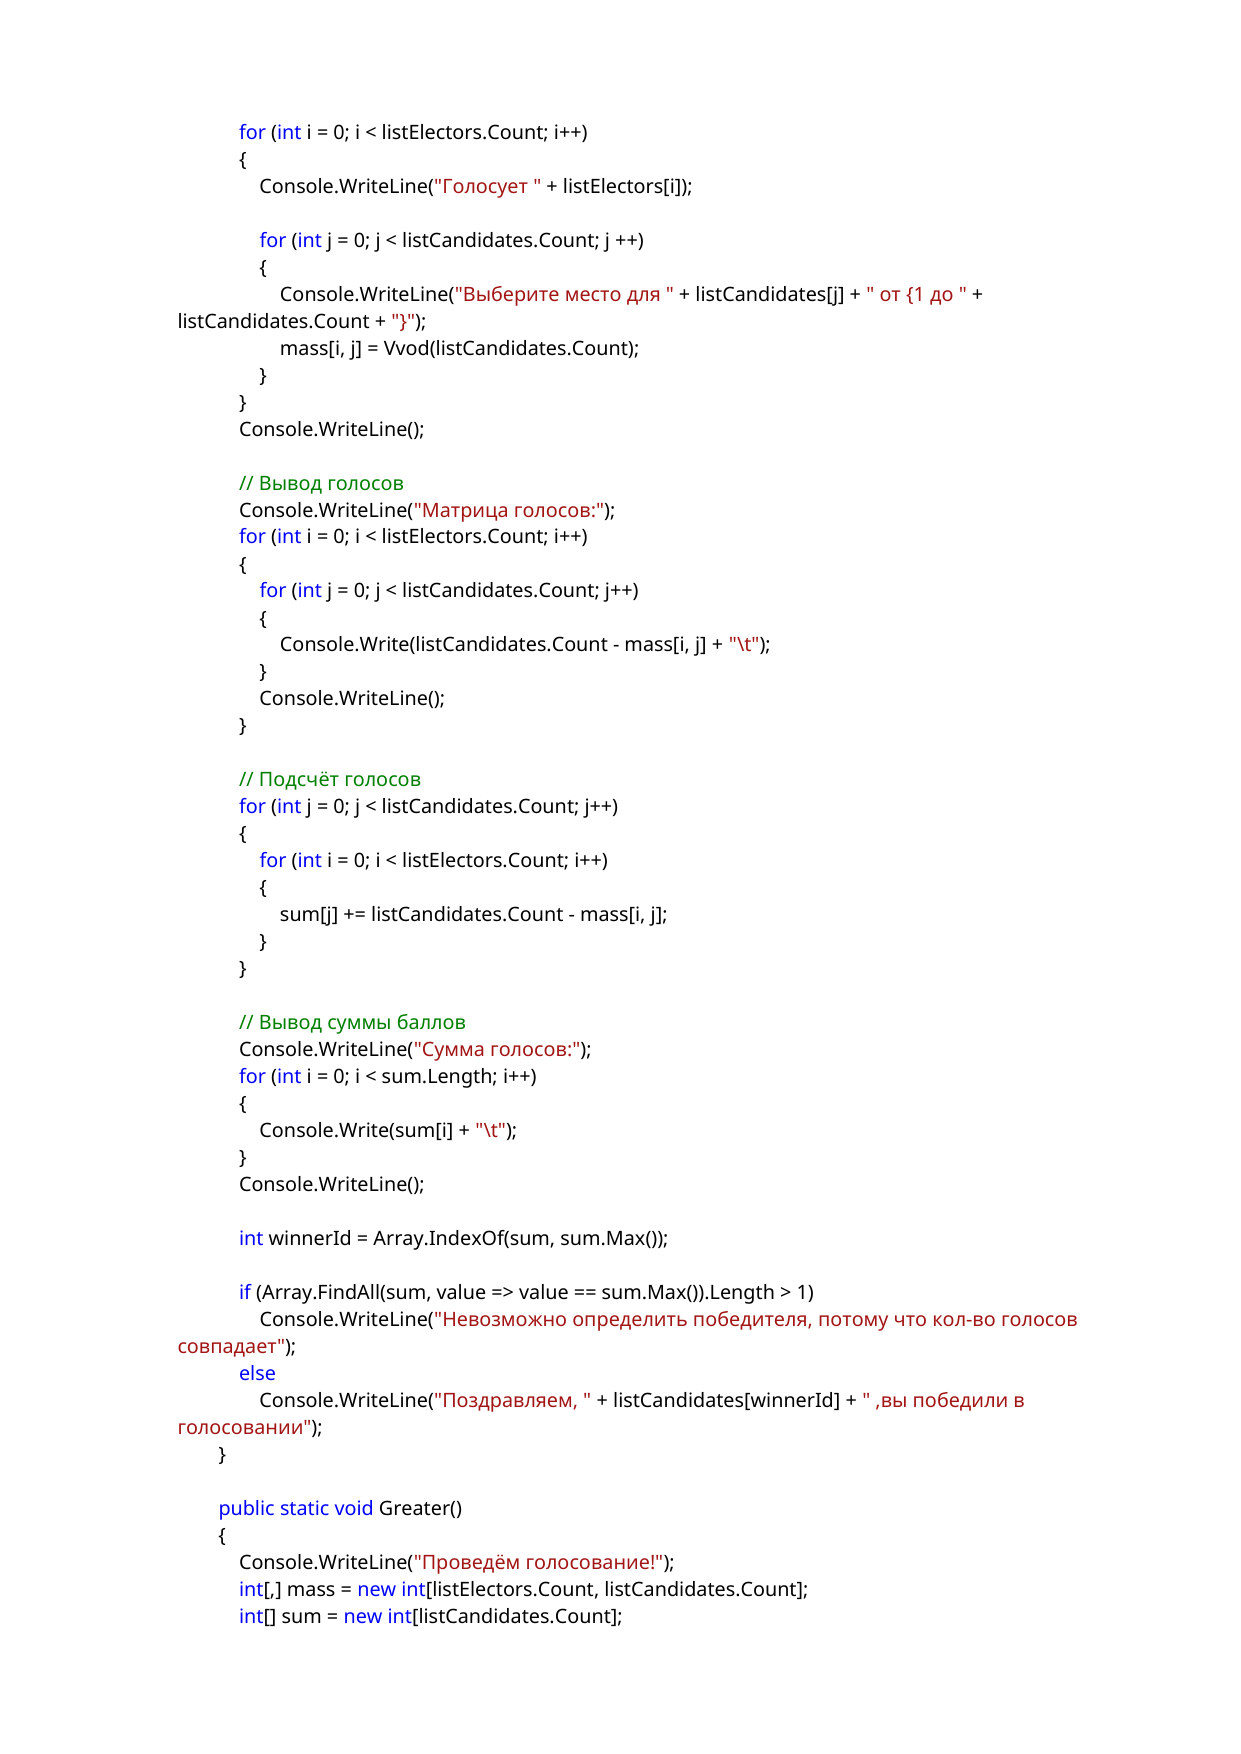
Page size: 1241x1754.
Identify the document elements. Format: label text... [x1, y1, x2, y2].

text for (int i = 0; i < listElectors.Count; i++) [177, 523, 1152, 550]
text { [177, 604, 1152, 631]
text { [177, 1521, 1152, 1548]
text { [177, 1089, 1152, 1116]
text public static void Greater() [177, 1494, 1152, 1521]
text } [177, 1143, 1152, 1170]
text mass[i, j] = Vvod(listCandidates.Count); [177, 334, 1152, 361]
text Console.WriteLine("Матрица голосов:"); [177, 496, 1152, 523]
text // Подсчёт голосов [177, 766, 1152, 793]
text for (int i = 0; i < sum.Length; i++) [177, 1062, 1152, 1089]
text Console.Write(sum[i] + "\t"); [177, 1116, 1152, 1143]
text } [177, 927, 1152, 954]
text Console.WriteLine("Невозможно определить победителя, потому что кол-во голосов совпадает"); [177, 1305, 1152, 1359]
text if (Array.FindAll(sum, value => value == sum.Max()).Length > 1) [177, 1278, 1152, 1305]
text Console.WriteLine(); [177, 1170, 1152, 1197]
text Console.WriteLine(); [177, 685, 1152, 712]
text } [177, 1440, 1152, 1467]
text Console.WriteLine("Поздравляем, " + listCandidates[winnerId] + " ,вы победили в голосовании"); [177, 1386, 1152, 1440]
text // Вывод голосов [177, 469, 1152, 496]
text for (int i = 0; i < listElectors.Count; i++) [177, 847, 1152, 873]
text int winnerId = Array.IndexOf(sum, sum.Max()); [177, 1224, 1152, 1251]
text int[] sum = new int[listCandidates.Count]; [177, 1602, 1152, 1629]
text { [177, 873, 1152, 901]
text } [177, 712, 1152, 739]
text { [177, 819, 1152, 847]
text } [177, 658, 1152, 685]
text int[,] mass = new int[listElectors.Count, listCandidates.Count]; [177, 1575, 1152, 1602]
text { [177, 145, 1152, 172]
text Console.WriteLine("Выберите место для " + listCandidates[j] + " от {1 до " + listCandidates.Count + "}"); [177, 280, 1152, 334]
text Console.WriteLine("Проведём голосование!"); [177, 1548, 1152, 1575]
text { [177, 550, 1152, 577]
text { [177, 253, 1152, 280]
text } [177, 361, 1152, 388]
text } [177, 388, 1152, 415]
text Console.WriteLine("Голосует " + listElectors[i]); [177, 172, 1152, 199]
text Console.WriteLine(); [177, 415, 1152, 442]
text else [177, 1359, 1152, 1386]
text Console.WriteLine("Сумма голосов:"); [177, 1035, 1152, 1062]
text // Вывод суммы баллов [177, 1008, 1152, 1035]
text for (int j = 0; j < listCandidates.Count; j++) [177, 793, 1152, 819]
text Console.Write(listCandidates.Count - mass[i, j] + "\t"); [177, 631, 1152, 658]
text } [177, 954, 1152, 981]
text for (int j = 0; j < listCandidates.Count; j++) [177, 577, 1152, 604]
text sum[j] += listCandidates.Count - mass[i, j]; [177, 901, 1152, 927]
text for (int i = 0; i < listElectors.Count; i++) [177, 118, 1152, 145]
text for (int j = 0; j < listCandidates.Count; j ++) [177, 226, 1152, 253]
